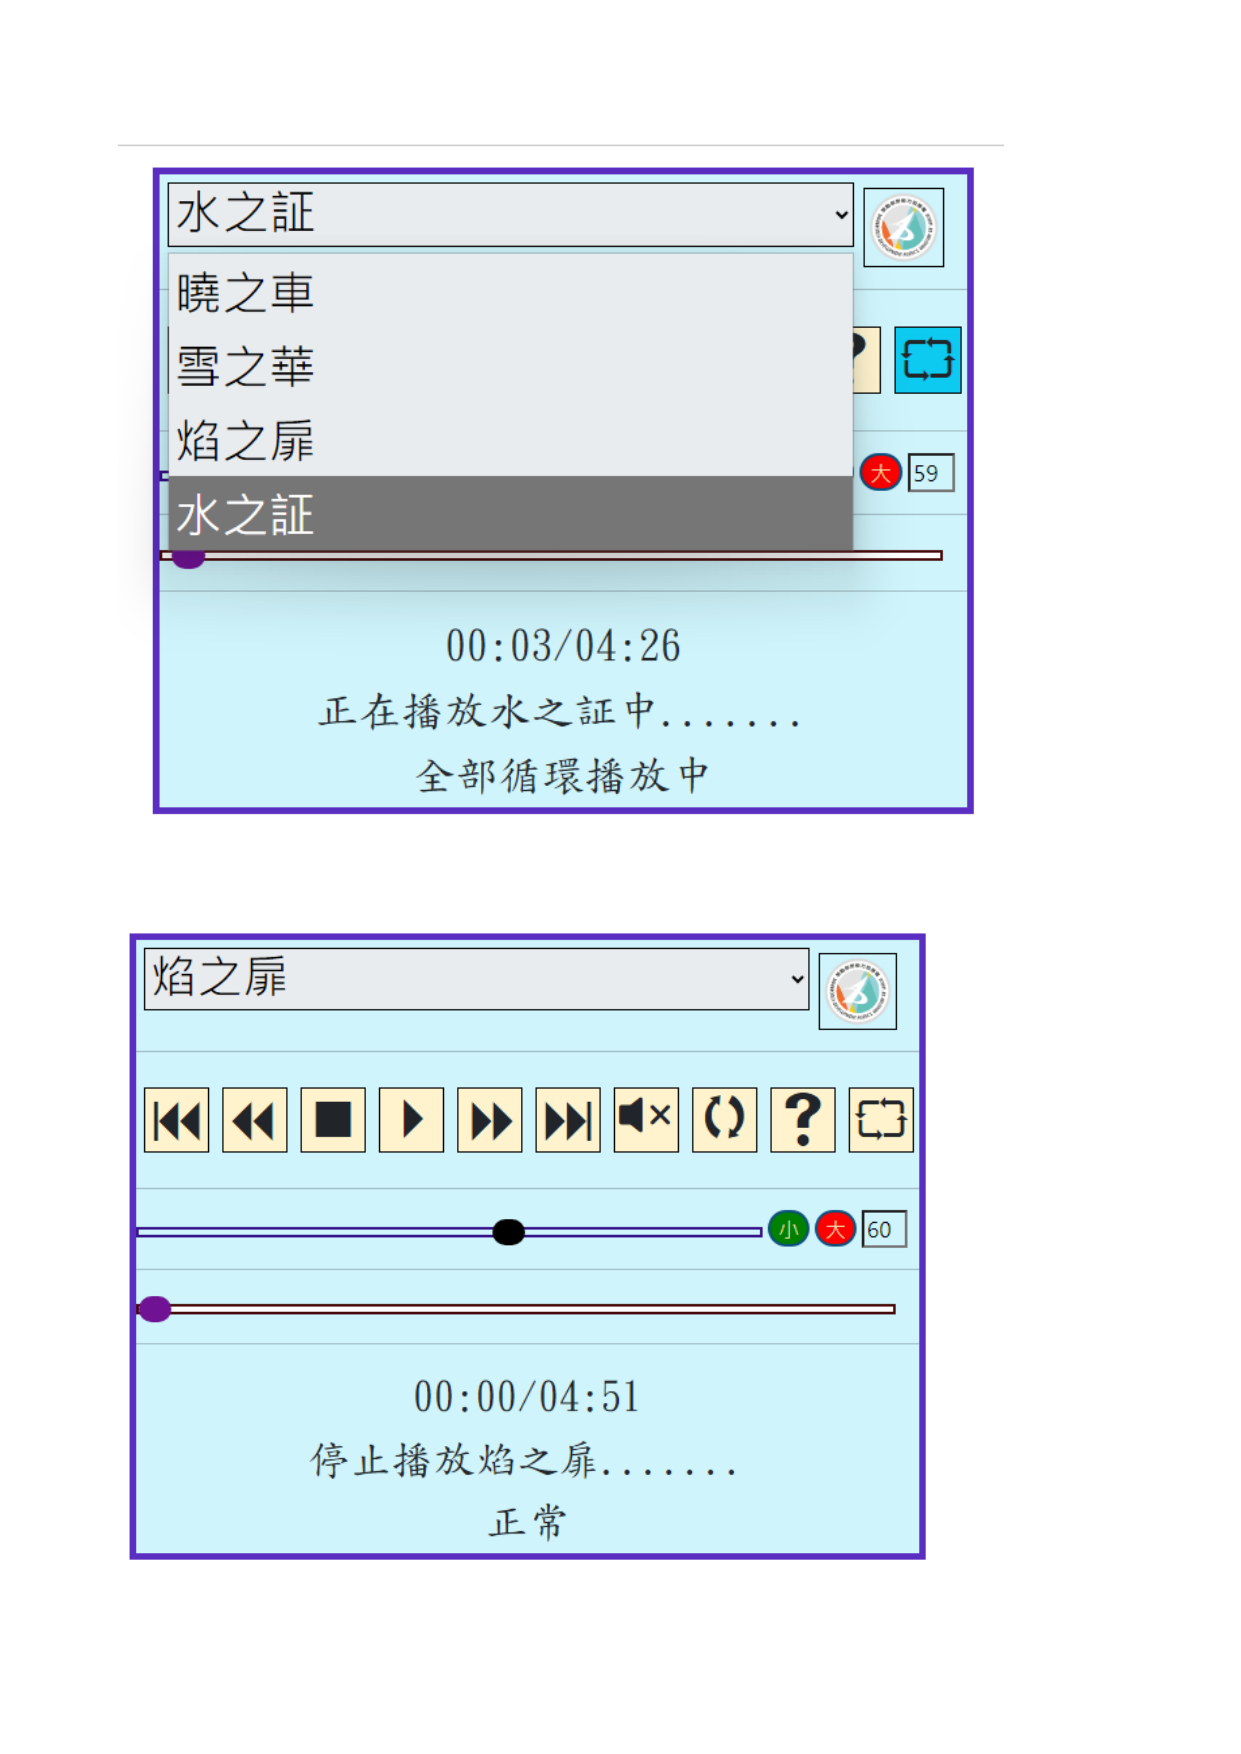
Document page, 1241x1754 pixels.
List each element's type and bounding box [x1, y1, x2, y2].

picture [118, 914, 952, 1599]
picture [118, 127, 1005, 860]
